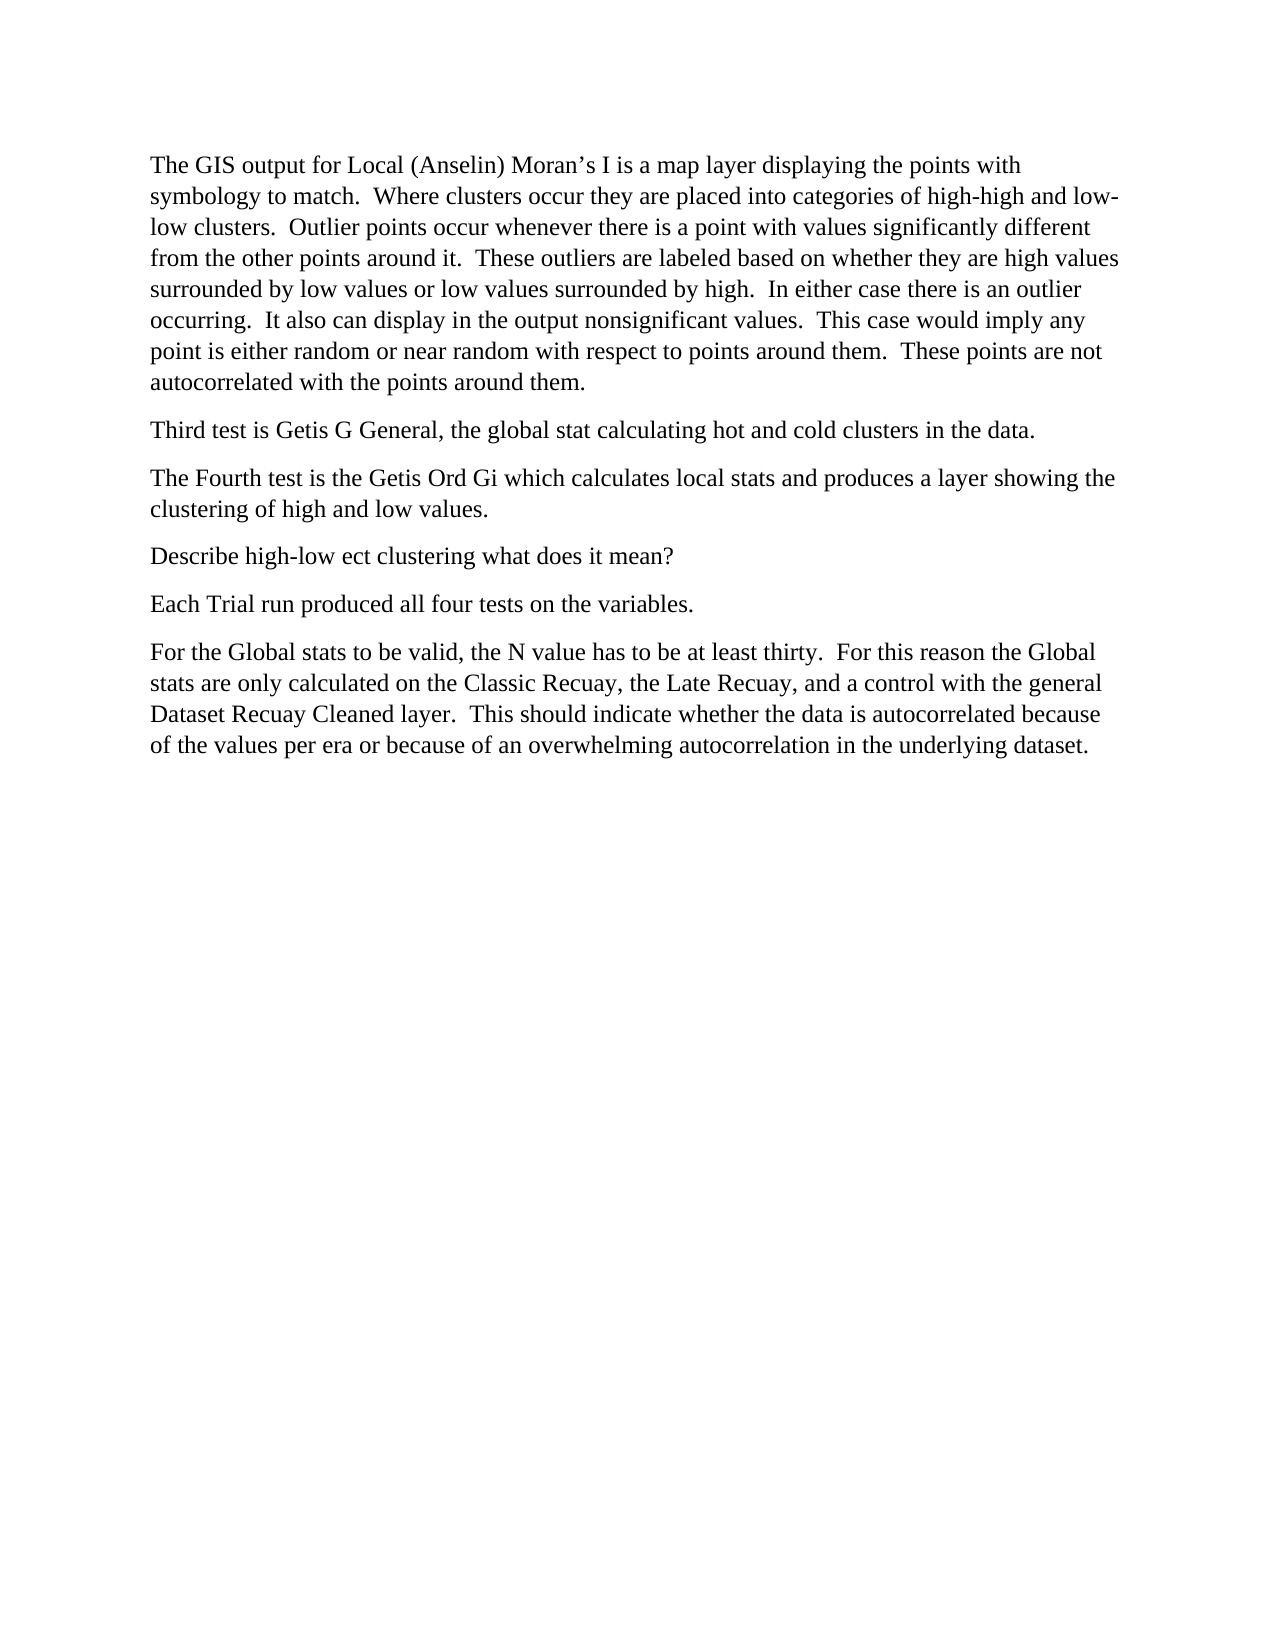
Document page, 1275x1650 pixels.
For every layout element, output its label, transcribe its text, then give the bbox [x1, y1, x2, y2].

text The Fourth test is the Getis Ord Gi which calculates local stats and produces a layer showing the clustering of high and low values. [150, 463, 1125, 522]
text Third test is Getis G General, the global stat calculating hot and cold clusters in the data. [150, 415, 1125, 444]
text Describe high-low ect clustering what does it mean? [150, 541, 1125, 570]
text For the Global stats to be valid, the N value has to be at least thirty. For this reason the Global stats are only calculated on the Classic Recuay, the Late Recuay, and a control with the general Dataset Recuay Cleaned layer. This should indicate whether the data is autocorrelated because of the values per era or because of an overwhelming autocorrelation in the underlying dataset. [150, 637, 1125, 759]
text The GIS output for Local (Anselin) Moran’s I is a map layer displaying the points with symbology to match. Where clusters occur they are placed into categories of high-high and low-low clusters. Outlier points occur whenever there is a point with values significantly different from the other points around it. These outliers are labeled based on whether they are high values surrounded by low values or low values surrounded by high. In either case there is an outlier occurring. It also can display in the output nonsignificant values. This case would imply any point is either random or near random with respect to points around them. These points are not autocorrelated with the points around them. [150, 150, 1125, 396]
text Each Trial run produced all four tests on the variables. [150, 589, 1125, 618]
